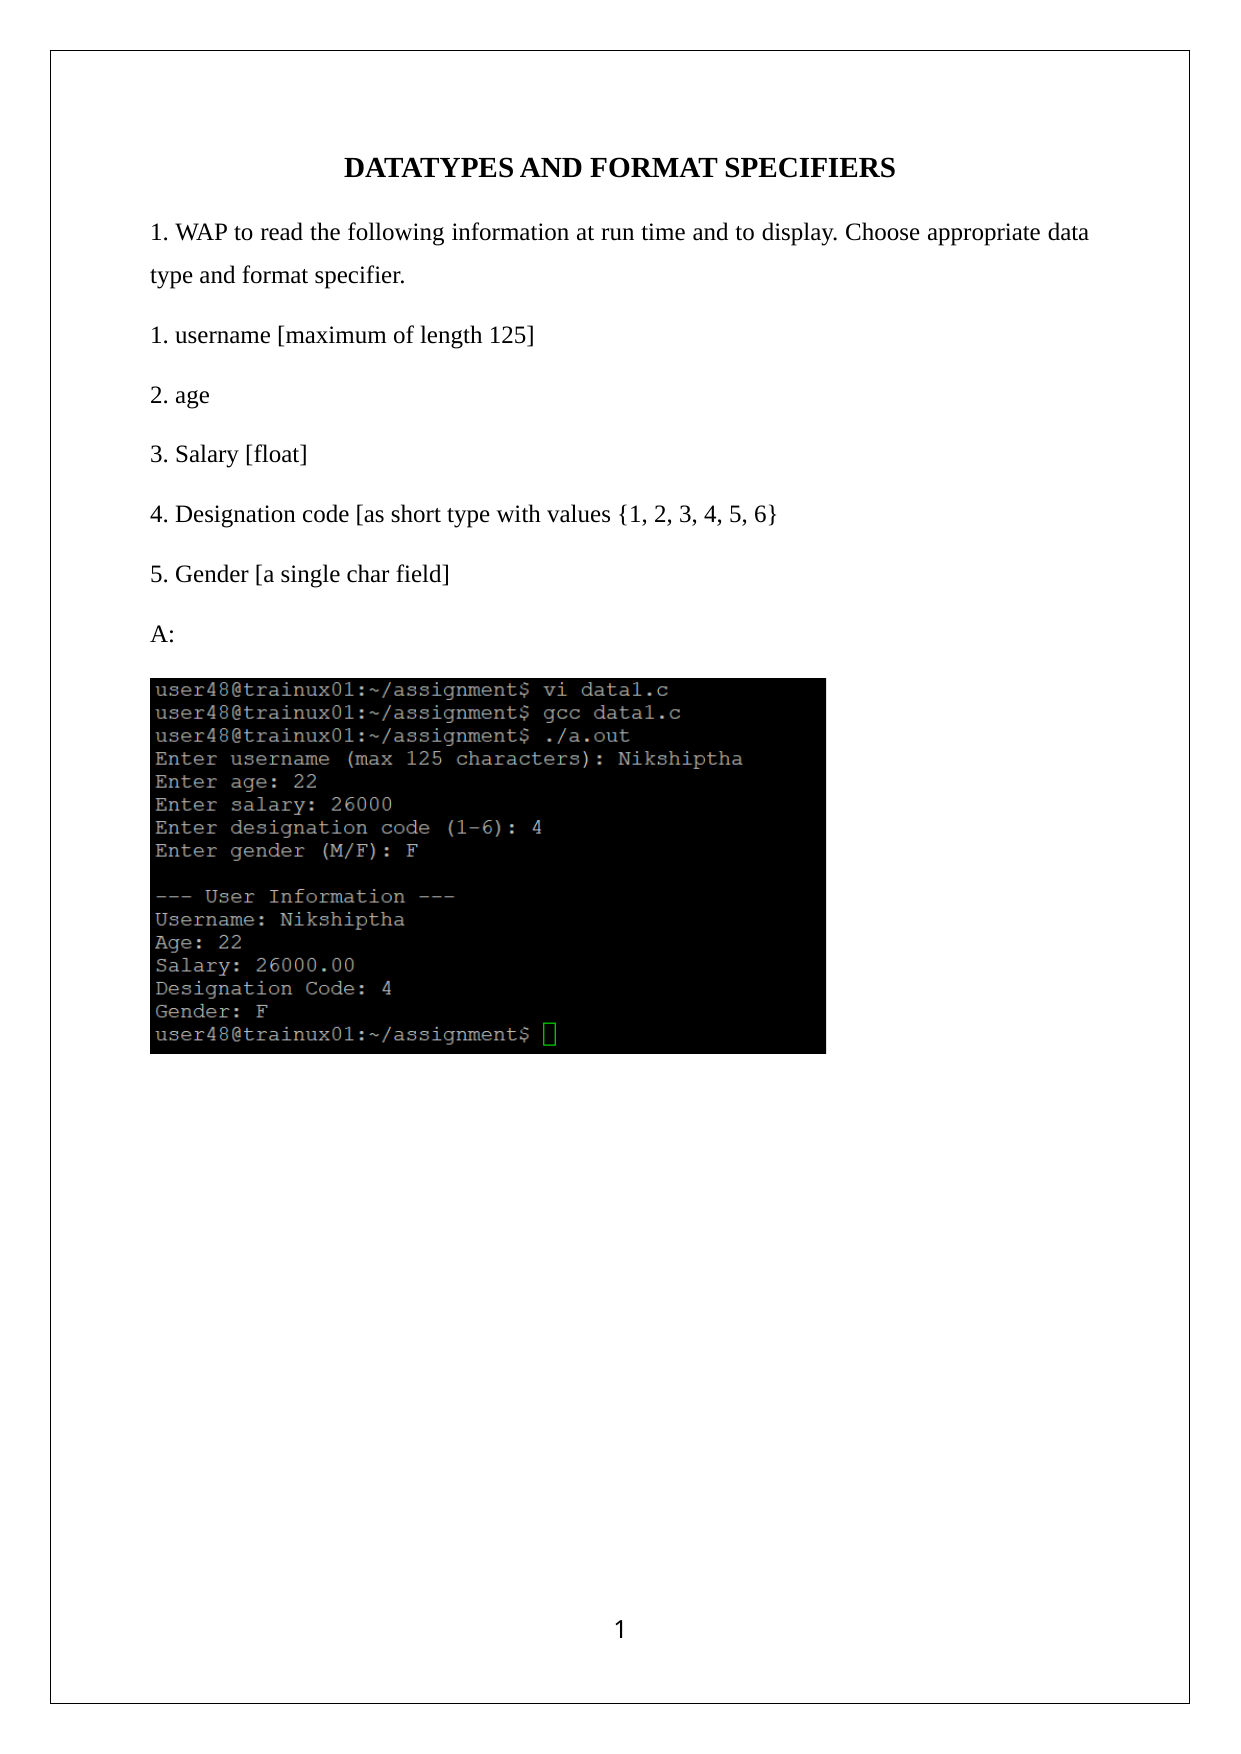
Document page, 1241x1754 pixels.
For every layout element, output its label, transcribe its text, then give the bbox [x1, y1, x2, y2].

text 2. age [150, 380, 1090, 408]
text A: [150, 619, 1090, 648]
text 3. Salary [float] [150, 439, 1090, 468]
text 5. Gender [a single char field] [150, 559, 1090, 588]
text 1. username [maximum of length 125] [150, 320, 1090, 349]
text DATATYPES AND FORMAT SPECIFIERS [150, 150, 1090, 183]
picture [150, 678, 827, 1054]
text 4. Designation code [as short type with values {1, 2, 3, 4, 5, 6} [150, 499, 1090, 528]
text 1. WAP to read the following information at run time and to display. Choose appropriate data type and format specifier. [150, 217, 1090, 289]
